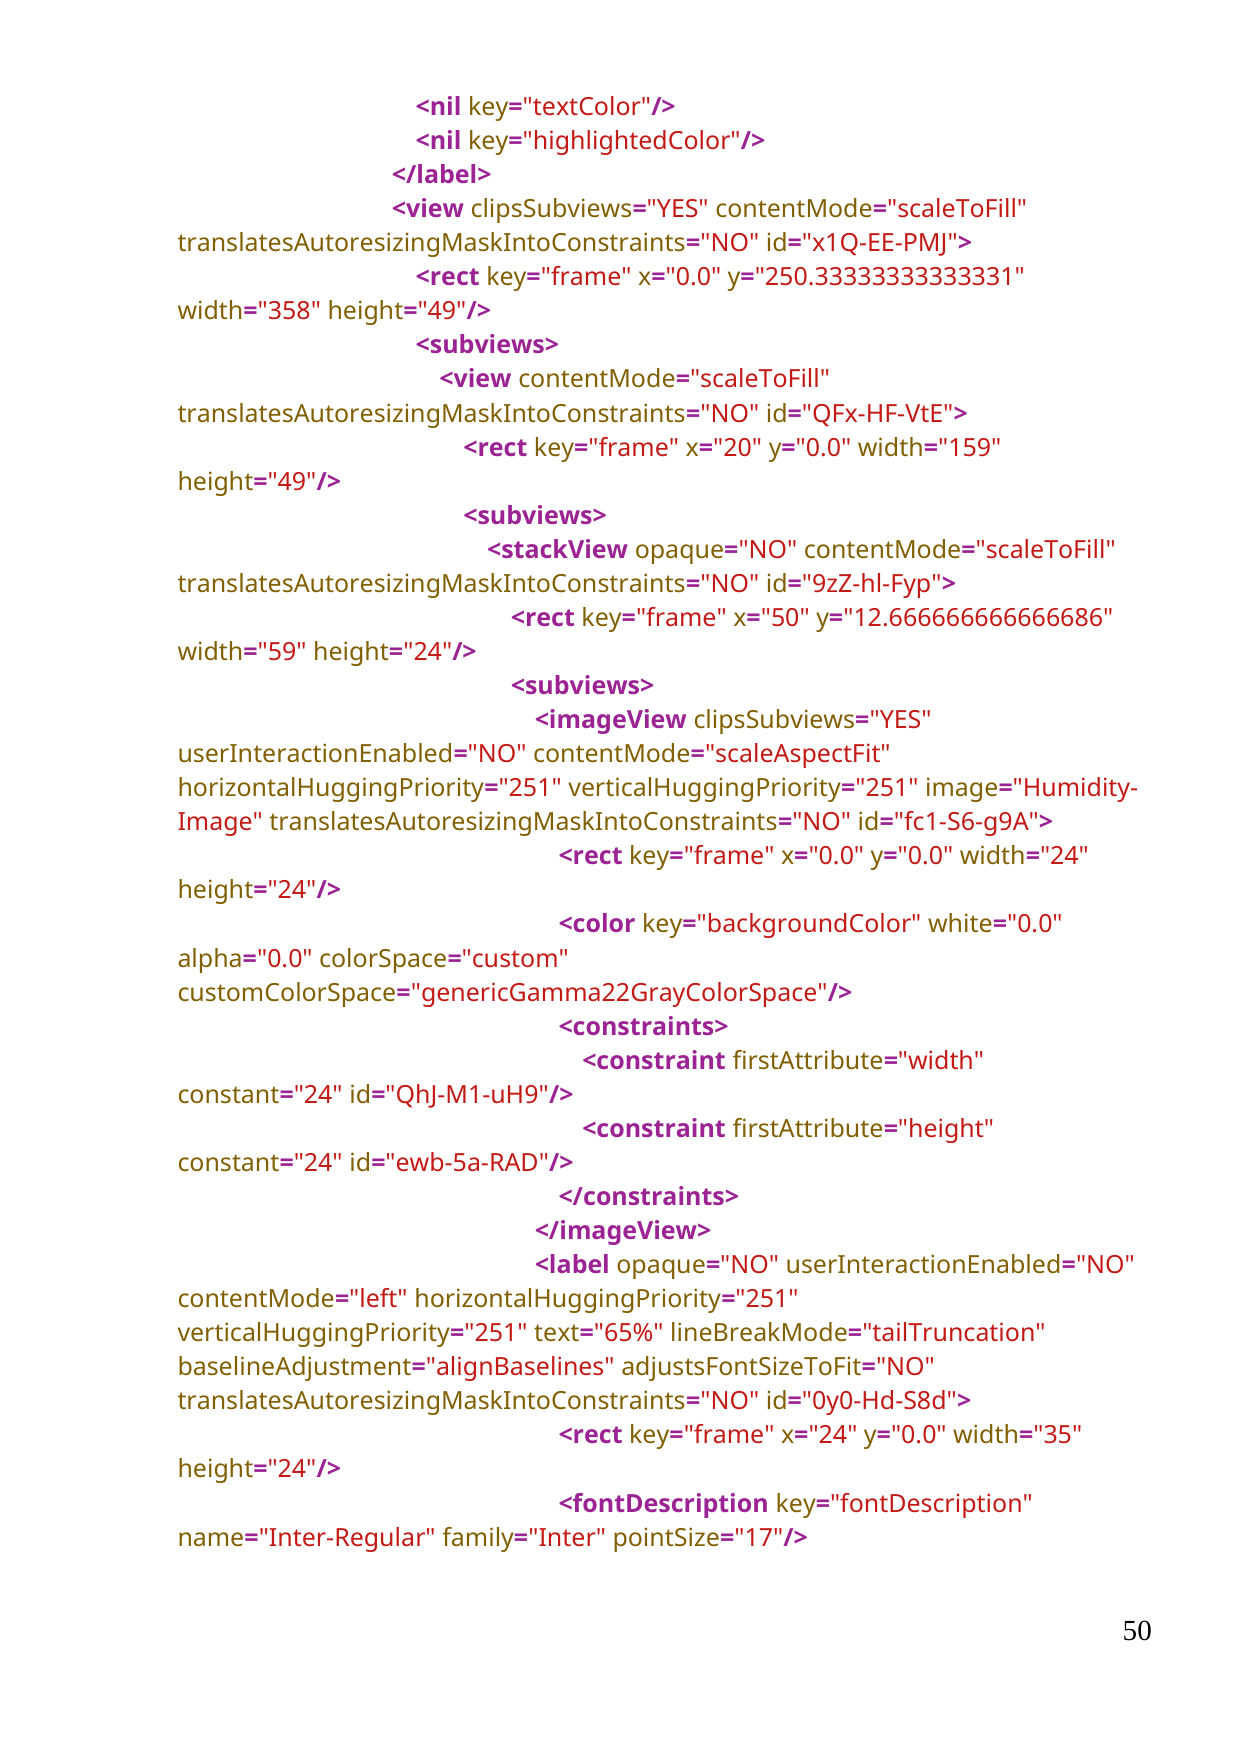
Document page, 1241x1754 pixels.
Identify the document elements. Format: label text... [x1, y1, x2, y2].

text <nil key="highlightedColor"/> [177, 123, 1152, 157]
text <rect key="frame" x="24" y="0.0" width="35" height="24"/> [177, 1417, 1152, 1485]
text <constraints> [177, 1008, 1152, 1042]
text </imageView> [177, 1213, 1152, 1247]
text <subviews> [177, 668, 1152, 702]
text <rect key="frame" x="0.0" y="250.33333333333331" width="358" height="49"/> [177, 259, 1152, 327]
text <nil key="textColor"/> [177, 89, 1152, 123]
text <imageView clipsSubviews="YES" userInteractionEnabled="NO" contentMode="scaleAspectFit" horizontalHuggingPriority="251" verticalHuggingPriority="251" image="Humidity-Image" translatesAutoresizingMaskIntoConstraints="NO" id="fc1-S6-g9A"> [177, 702, 1152, 838]
text </constraints> [177, 1179, 1152, 1213]
text <constraint firstAttribute="height" constant="24" id="ewb-5a-RAD"/> [177, 1111, 1152, 1179]
text <label opaque="NO" userInteractionEnabled="NO" contentMode="left" horizontalHuggingPriority="251" verticalHuggingPriority="251" text="65%" lineBreakMode="tailTruncation" baselineAdjustment="alignBaselines" adjustsFontSizeToFit="NO" translatesAutoresizingMaskIntoConstraints="NO" id="0y0-Hd-S8d"> [177, 1247, 1152, 1417]
text </label> [177, 157, 1152, 191]
text <view contentMode="scaleToFill" translatesAutoresizingMaskIntoConstraints="NO" id="QFx-HF-VtE"> [177, 361, 1152, 429]
text <view clipsSubviews="YES" contentMode="scaleToFill" translatesAutoresizingMaskIntoConstraints="NO" id="x1Q-EE-PMJ"> [177, 191, 1152, 259]
text <rect key="frame" x="20" y="0.0" width="159" height="49"/> [177, 429, 1152, 497]
text <constraint firstAttribute="width" constant="24" id="QhJ-M1-uH9"/> [177, 1042, 1152, 1111]
text <rect key="frame" x="50" y="12.666666666666686" width="59" height="24"/> [177, 599, 1152, 668]
text <stackView opaque="NO" contentMode="scaleToFill" translatesAutoresizingMaskIntoConstraints="NO" id="9zZ-hl-Fyp"> [177, 531, 1152, 599]
text <fontDescription key="fontDescription" name="Inter-Regular" family="Inter" pointSize="17"/> [177, 1485, 1152, 1553]
text <subviews> [177, 327, 1152, 361]
text <color key="backgroundColor" white="0.0" alpha="0.0" colorSpace="custom" customColorSpace="genericGamma22GrayColorSpace"/> [177, 906, 1152, 1008]
text <rect key="frame" x="0.0" y="0.0" width="24" height="24"/> [177, 838, 1152, 906]
text <subviews> [177, 497, 1152, 531]
